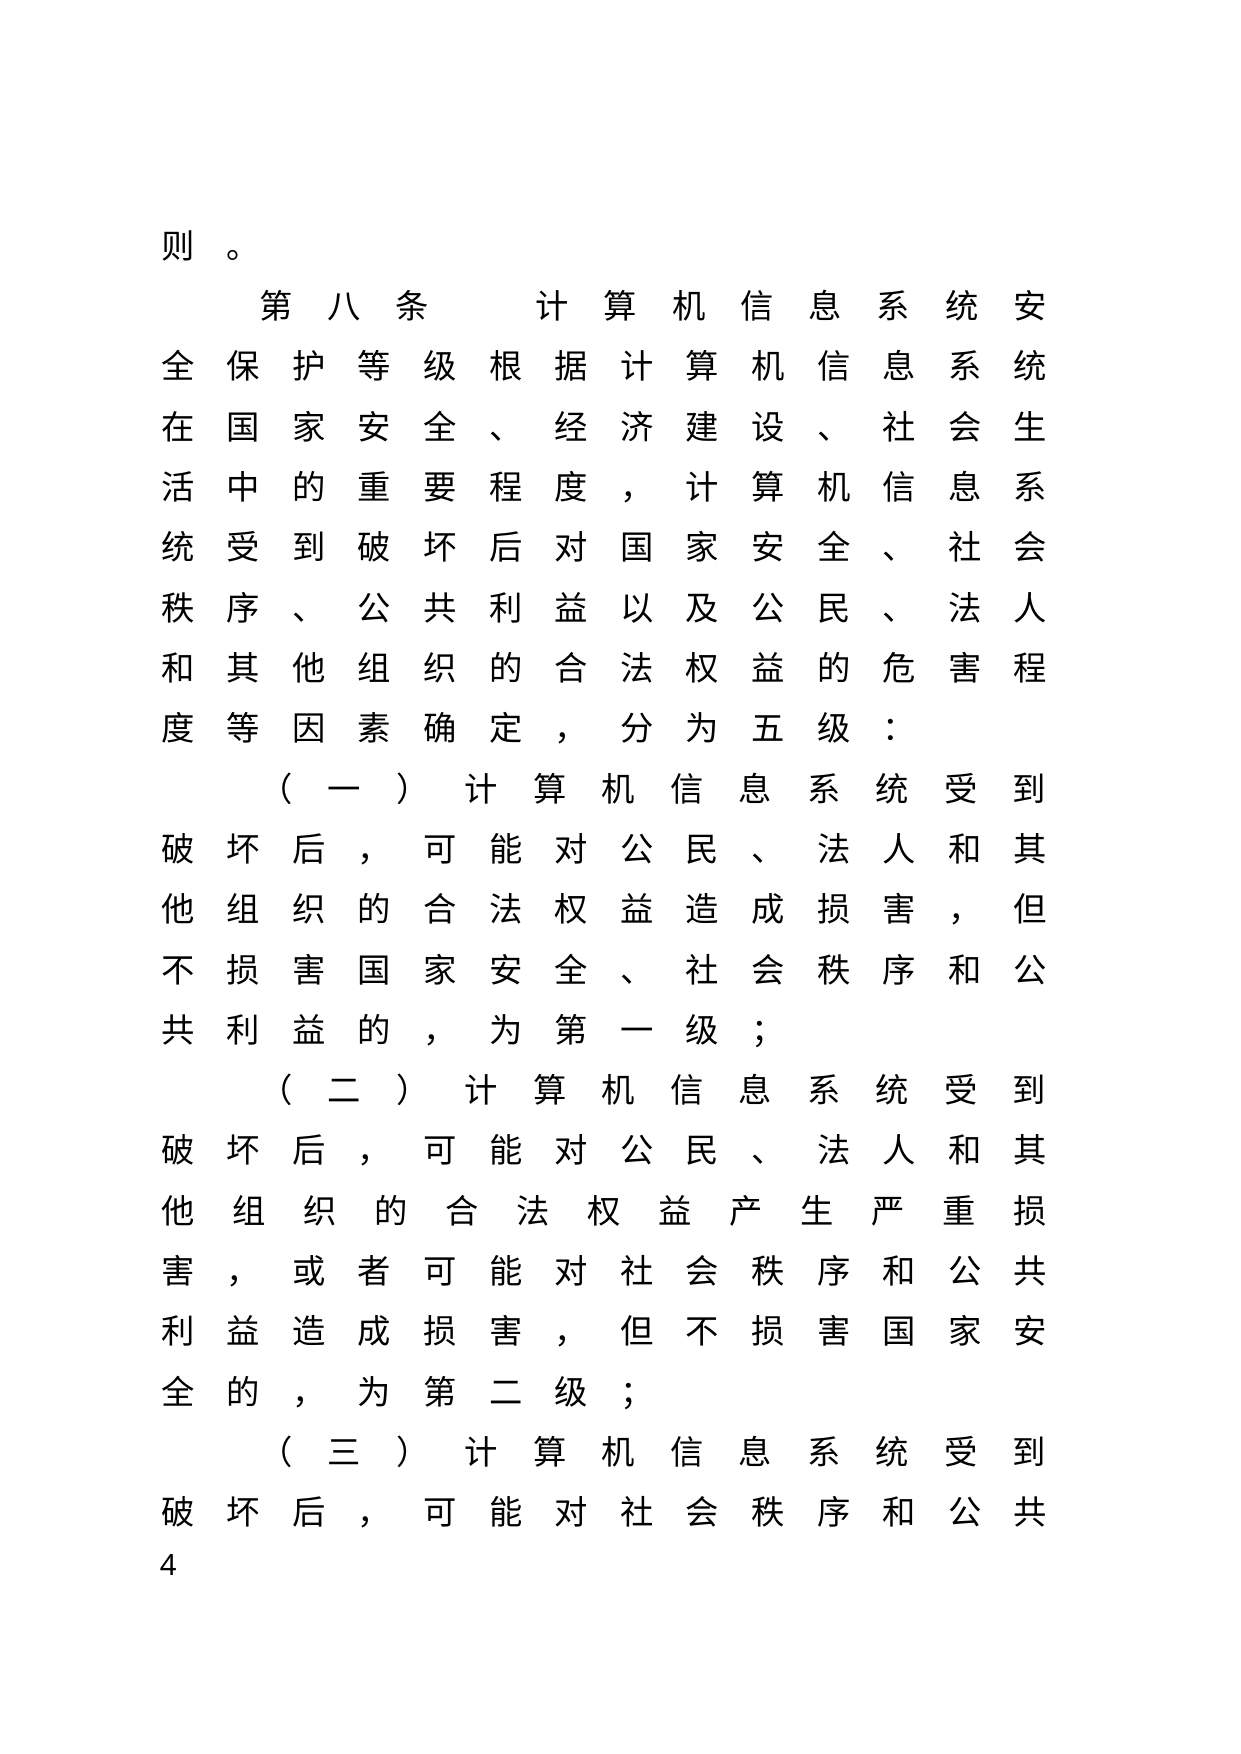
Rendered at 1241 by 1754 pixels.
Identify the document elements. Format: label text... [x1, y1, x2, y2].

text （二）计算机信息系统受到破坏后，可能对公民、法人和其他组织的合法权益产生严重损害，或者可能对社会秩序和公共利益造成损害，但不损害国家安全的，为第二级； [161, 1058, 1079, 1420]
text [161, 213, 1079, 274]
text 第八条 计算机信息系统安全保护等级根据计算机信息系统在国家安全、经济建设、社会生活中的重要程度，计算机信息系统受到破坏后对国家安全、社会秩序、公共利益以及公民、法人和其他组织的合法权益的危害程度等因素确定，分为五级： [161, 274, 1079, 756]
text （一）计算机信息系统受到破坏后，可能对公民、法人和其他组织的合法权益造成损害，但不损害国家安全、社会秩序和公共利益的，为第一级； [161, 756, 1079, 1058]
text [161, 1420, 1079, 1540]
